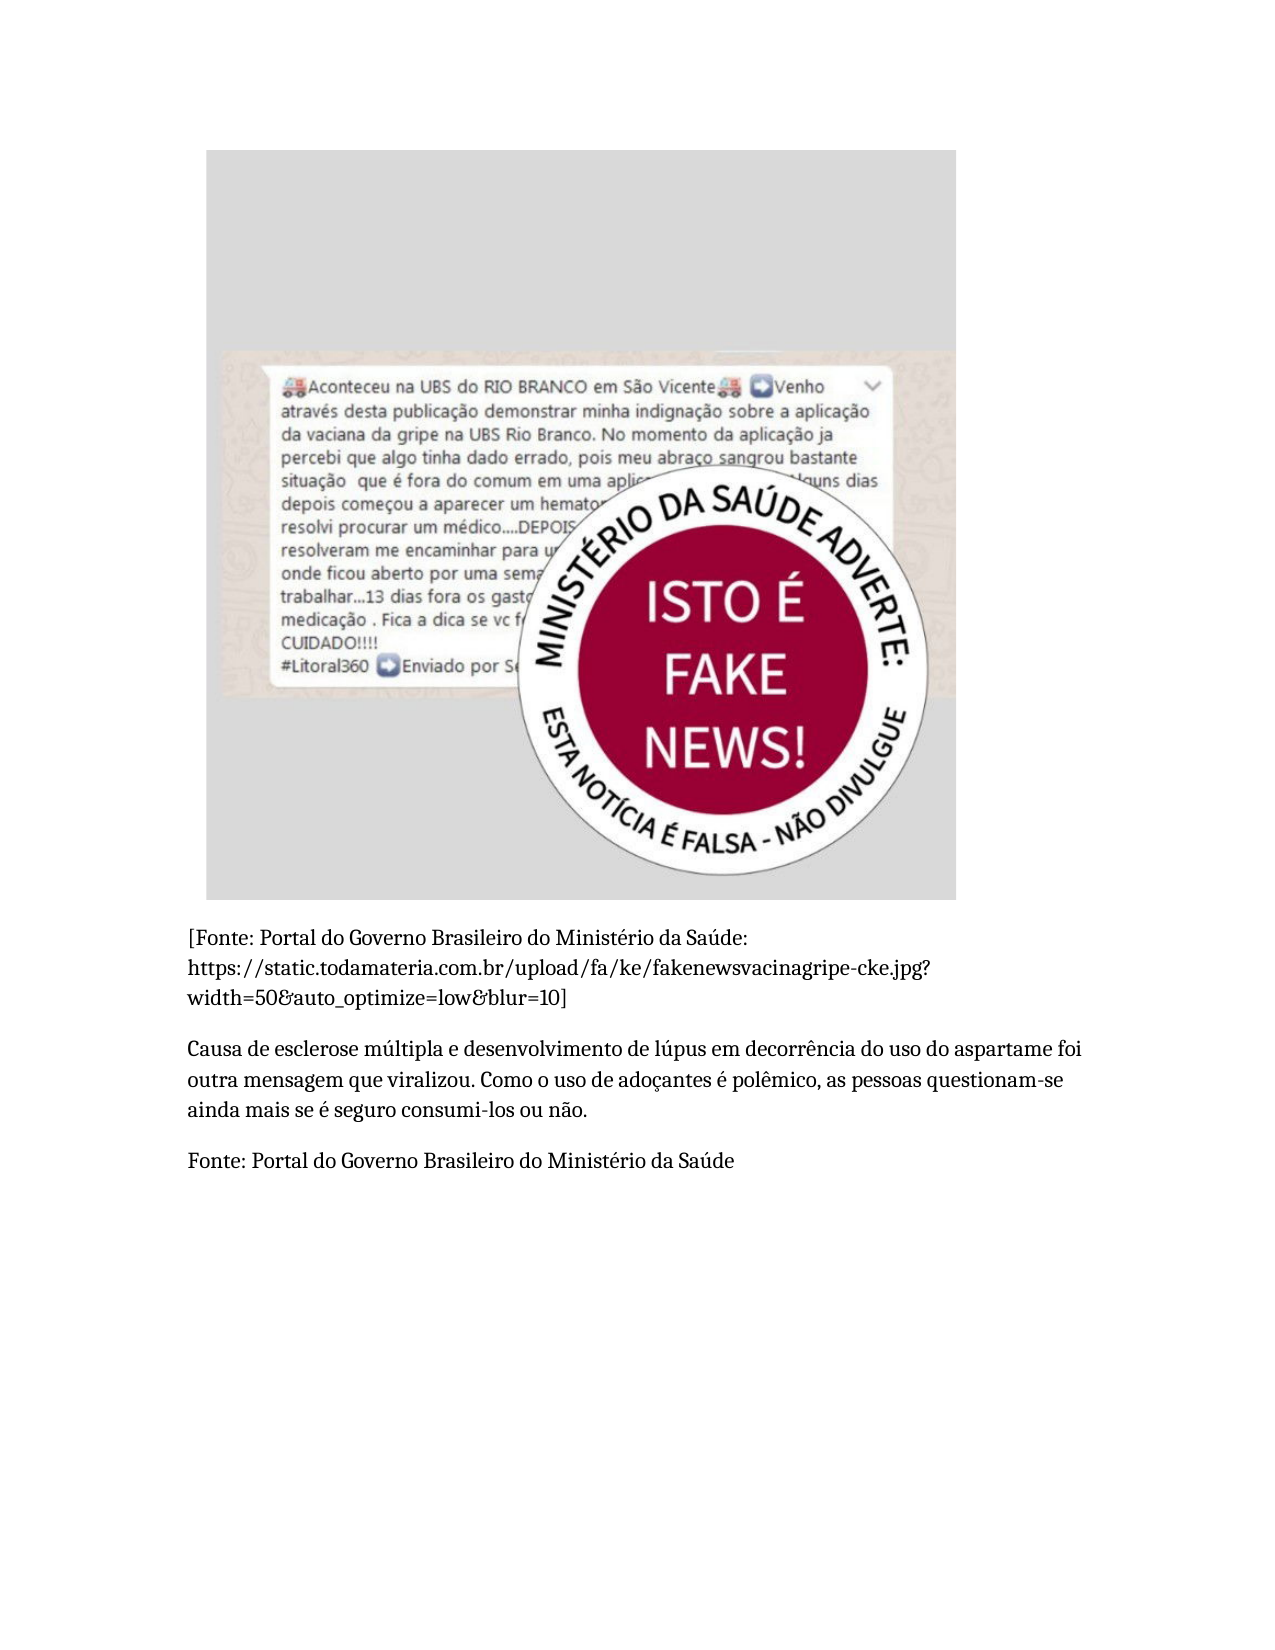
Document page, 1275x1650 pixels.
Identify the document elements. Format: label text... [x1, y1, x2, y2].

text [Fonte: Portal do Governo Brasileiro do Ministério da Saúde: https://static.todamateria.com.br/upload/fa/ke/fakenewsvacinagripe-cke.jpg?width=50&auto_optimize=low&blur=10] [187, 925, 1087, 1011]
text Fonte: Portal do Governo Brasileiro do Ministério da Saúde [187, 1148, 1087, 1174]
text Causa de esclerose múltipla e desenvolvimento de lúpus em decorrência do uso do aspartame foi outra mensagem que viralizou. Como o uso de adoçantes é polêmico, as pessoas questionam-se ainda mais se é seguro consumi-los ou não. [187, 1036, 1087, 1123]
picture [206, 150, 957, 900]
